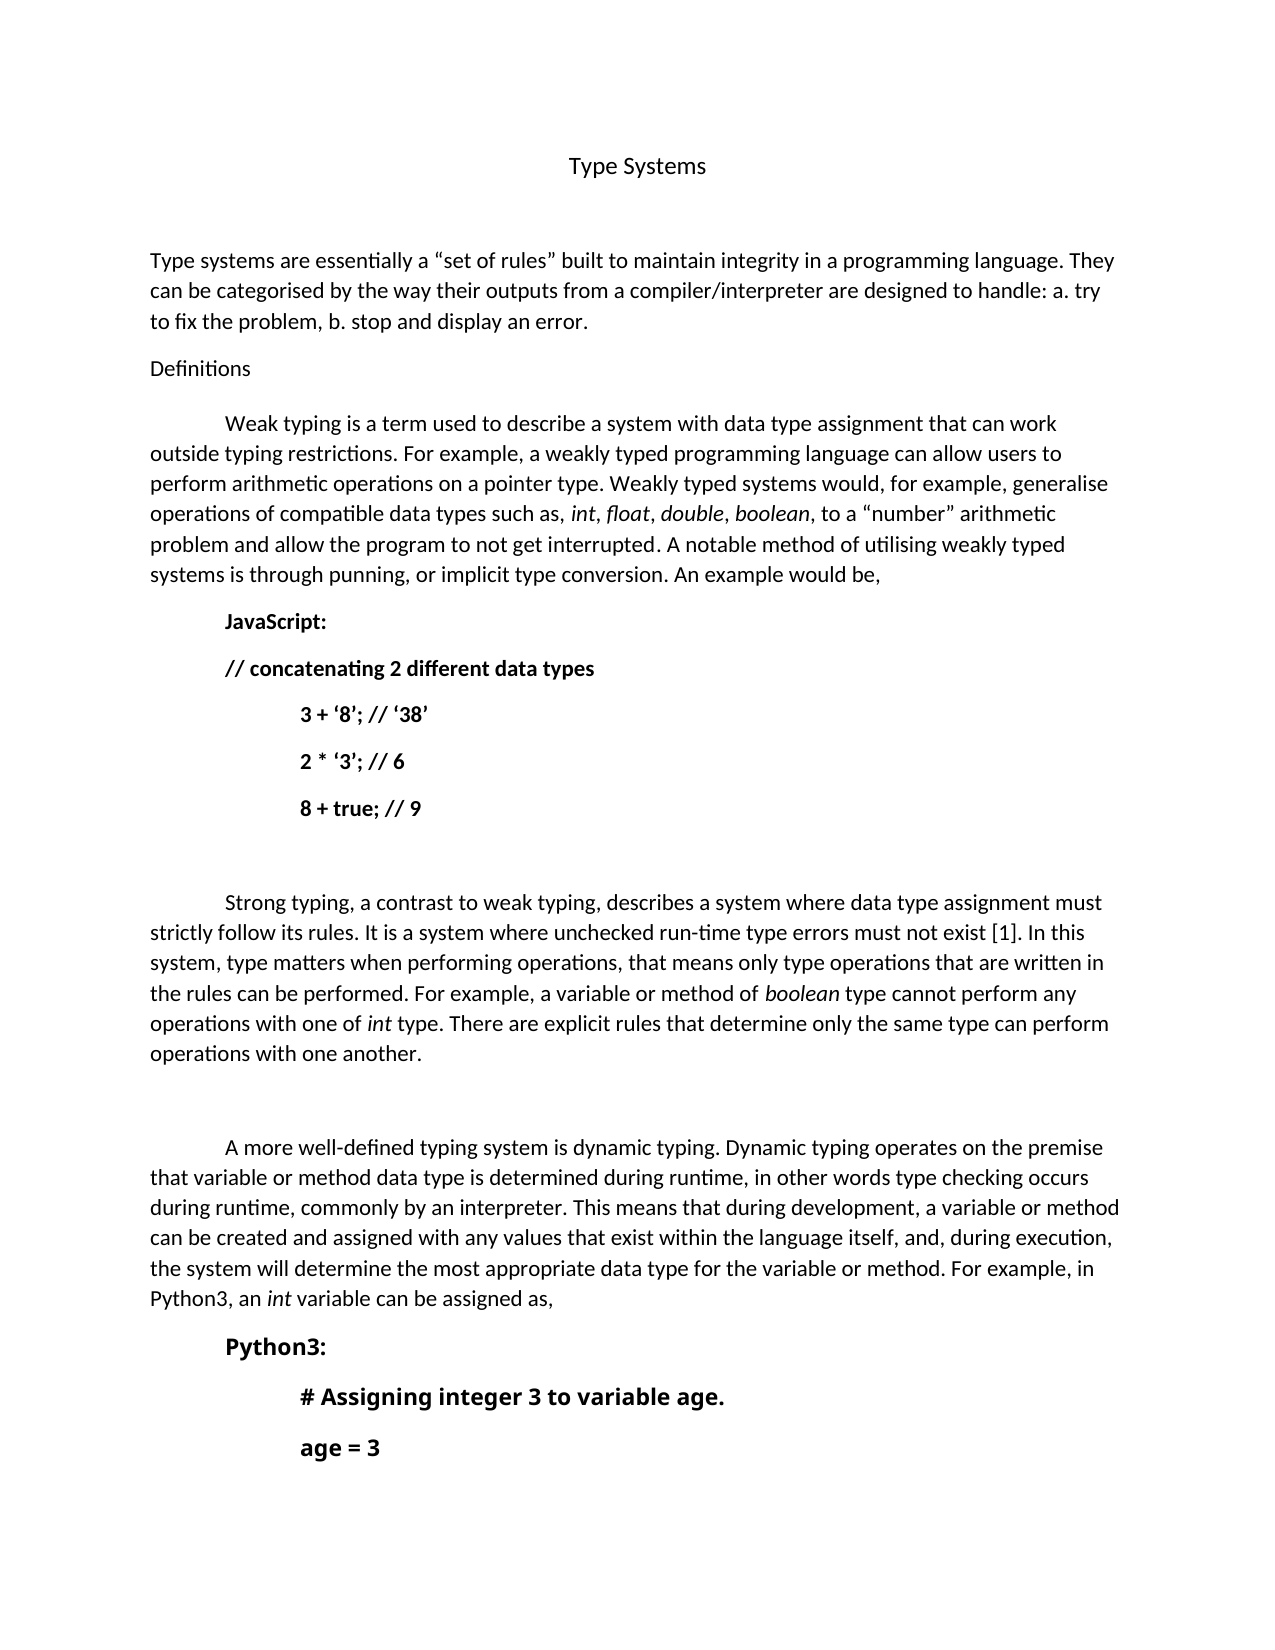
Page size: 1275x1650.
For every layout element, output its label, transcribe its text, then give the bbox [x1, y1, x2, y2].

text Type systems are essentially a “set of rules” built to maintain integrity in a programming language. They can be categorised by the way their outputs from a compiler/interpreter are designed to handle: a. try to fix the problem, b. stop and display an error. [150, 246, 1125, 335]
text Strong typing, a contrast to weak typing, describes a system where data type assignment must strictly follow its rules. It is a system where unchecked run-time type errors must not exist [1]. In this system, type matters when performing operations, that means only type operations that are written in the rules can be performed. For example, a variable or method of boolean type cannot perform any operations with one of int type. There are explicit rules that determine only the same type can perform operations with one another. [150, 888, 1125, 1067]
text Type Systems [150, 150, 1125, 181]
text # Assigning integer 3 to variable age. [225, 1381, 1125, 1412]
text 2 * ‘3’; // 6 [225, 747, 1125, 776]
text // concatenating 2 different data types [150, 654, 1125, 682]
text 3 + ‘8’; // ‘38’ [225, 701, 1125, 729]
text 8 + true; // 9 [225, 794, 1125, 822]
text Python3: [150, 1331, 1125, 1362]
text Definitions [150, 354, 1125, 382]
text age = 3 [225, 1432, 1125, 1463]
text JavaScript: [150, 607, 1125, 635]
text Weak typing is a term used to describe a system with data type assignment that can work outside typing restrictions. For example, a weakly typed programming language can allow users to perform arithmetic operations on a pointer type. Weakly typed systems would, for example, generalise operations of compatible data types such as, int, float, double, boolean, to a “number” arithmetic problem and allow the program to not get interrupted. A notable method of utilising weakly typed systems is through punning, or implicit type conversion. An example would be, [150, 409, 1125, 588]
text A more well-defined typing system is dynamic typing. Dynamic typing operates on the premise that variable or method data type is determined during runtime, in other words type checking occurs during runtime, commonly by an interpreter. This means that during development, a variable or method can be created and assigned with any values that exist within the language itself, and, during execution, the system will determine the most appropriate data type for the variable or method. For example, in Python3, an int variable can be assigned as, [150, 1133, 1125, 1312]
